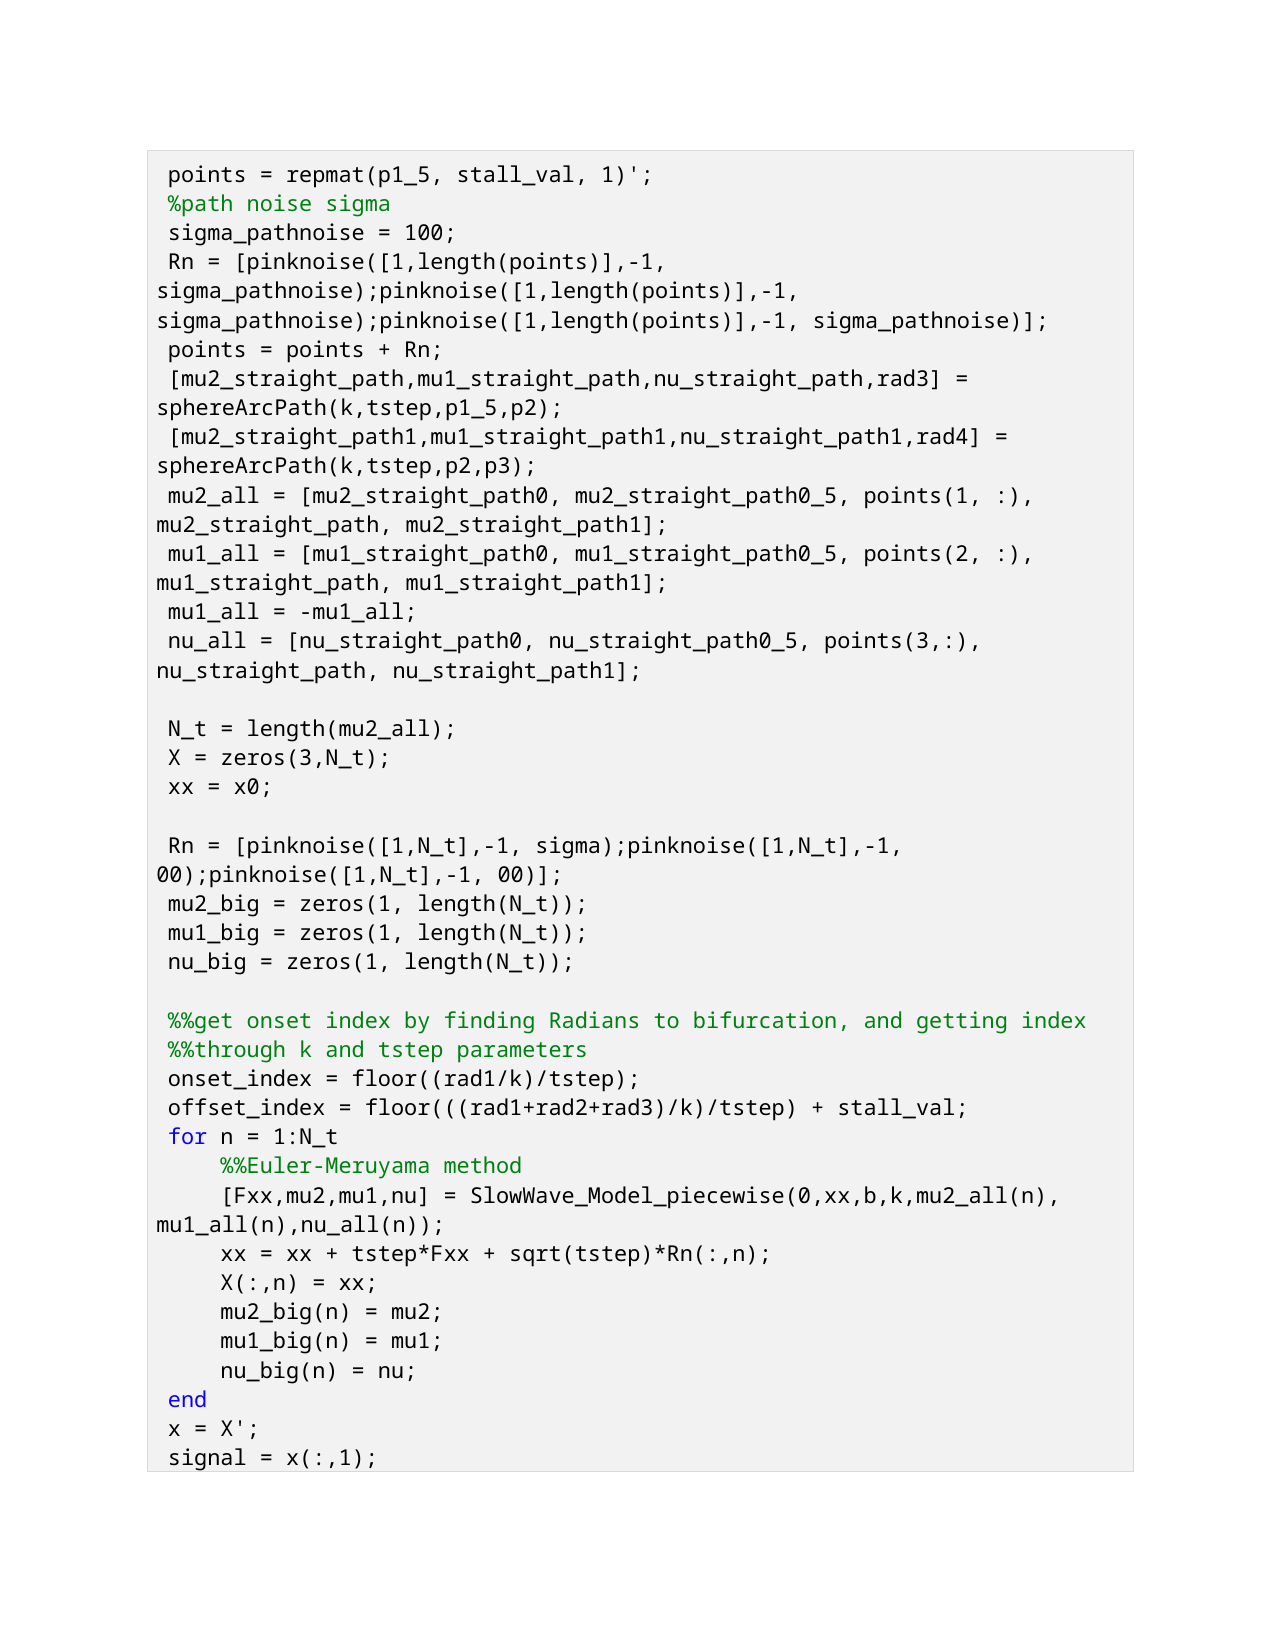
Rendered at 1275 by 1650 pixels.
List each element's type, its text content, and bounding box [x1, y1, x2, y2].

text [mu2_straight_path,mu1_straight_path,nu_straight_path,rad3] = sphereArcPath(k,tstep,p1_5,p2); [148, 354, 1133, 412]
text %path noise sigma [148, 179, 1133, 208]
text sigma_pathnoise = 100; [148, 208, 1133, 237]
text offset_index = floor(((rad1+rad2+rad3)/k)/tstep) + stall_val; [148, 1083, 1133, 1112]
text onset_index = floor((rad1/k)/tstep); [148, 1054, 1133, 1083]
text nu_all = [nu_straight_path0, nu_straight_path0_5, points(3,:), nu_straight_path, nu_straight_path1]; [148, 617, 1133, 675]
text mu1_all = [mu1_straight_path0, mu1_straight_path0_5, points(2, :), mu1_straight_path, mu1_straight_path1]; [148, 529, 1133, 587]
text points = points + Rn; [148, 325, 1133, 354]
text for n = 1:N_t [148, 1112, 1133, 1142]
text x = X'; [148, 1404, 1133, 1433]
text Rn = [pinknoise([1,length(points)],-1, sigma_pathnoise);pinknoise([1,length(points)],-1, sigma_pathnoise);pinknoise([1,length(points)],-1, sigma_pathnoise)]; [148, 237, 1133, 325]
text X = zeros(3,N_t); [148, 733, 1133, 762]
text xx = x0; [148, 762, 1133, 792]
text N_t = length(mu2_all); [148, 704, 1133, 733]
text [mu2_straight_path1,mu1_straight_path1,nu_straight_path1,rad4] = sphereArcPath(k,tstep,p2,p3); [148, 412, 1133, 471]
text Rn = [pinknoise([1,N_t],-1, sigma);pinknoise([1,N_t],-1, 00);pinknoise([1,N_t],-1, 00)]; [148, 821, 1133, 879]
text mu2_big(n) = mu2; [148, 1287, 1133, 1317]
text points = repmat(p1_5, stall_val, 1)'; [148, 151, 1133, 179]
text mu1_big(n) = mu1; [148, 1317, 1133, 1346]
text [Fxx,mu2,mu1,nu] = SlowWave_Model_piecewise(0,xx,b,k,mu2_all(n), mu1_all(n),nu_all(n)); [148, 1171, 1133, 1229]
text %%Euler-Meruyama method [148, 1142, 1133, 1171]
text end [148, 1375, 1133, 1404]
text mu1_big = zeros(1, length(N_t)); [148, 908, 1133, 937]
text signal = x(:,1); [148, 1433, 1133, 1471]
text mu2_big = zeros(1, length(N_t)); [148, 879, 1133, 908]
text nu_big(n) = nu; [148, 1346, 1133, 1375]
text %%get onset index by finding Radians to bifurcation, and getting index [148, 996, 1133, 1025]
text %%through k and tstep parameters [148, 1025, 1133, 1054]
text nu_big = zeros(1, length(N_t)); [148, 937, 1133, 967]
text xx = xx + tstep*Fxx + sqrt(tstep)*Rn(:,n); [148, 1229, 1133, 1258]
text mu1_all = -mu1_all; [148, 587, 1133, 617]
text mu2_all = [mu2_straight_path0, mu2_straight_path0_5, points(1, :), mu2_straight_path, mu2_straight_path1]; [148, 471, 1133, 529]
text X(:,n) = xx; [148, 1258, 1133, 1287]
